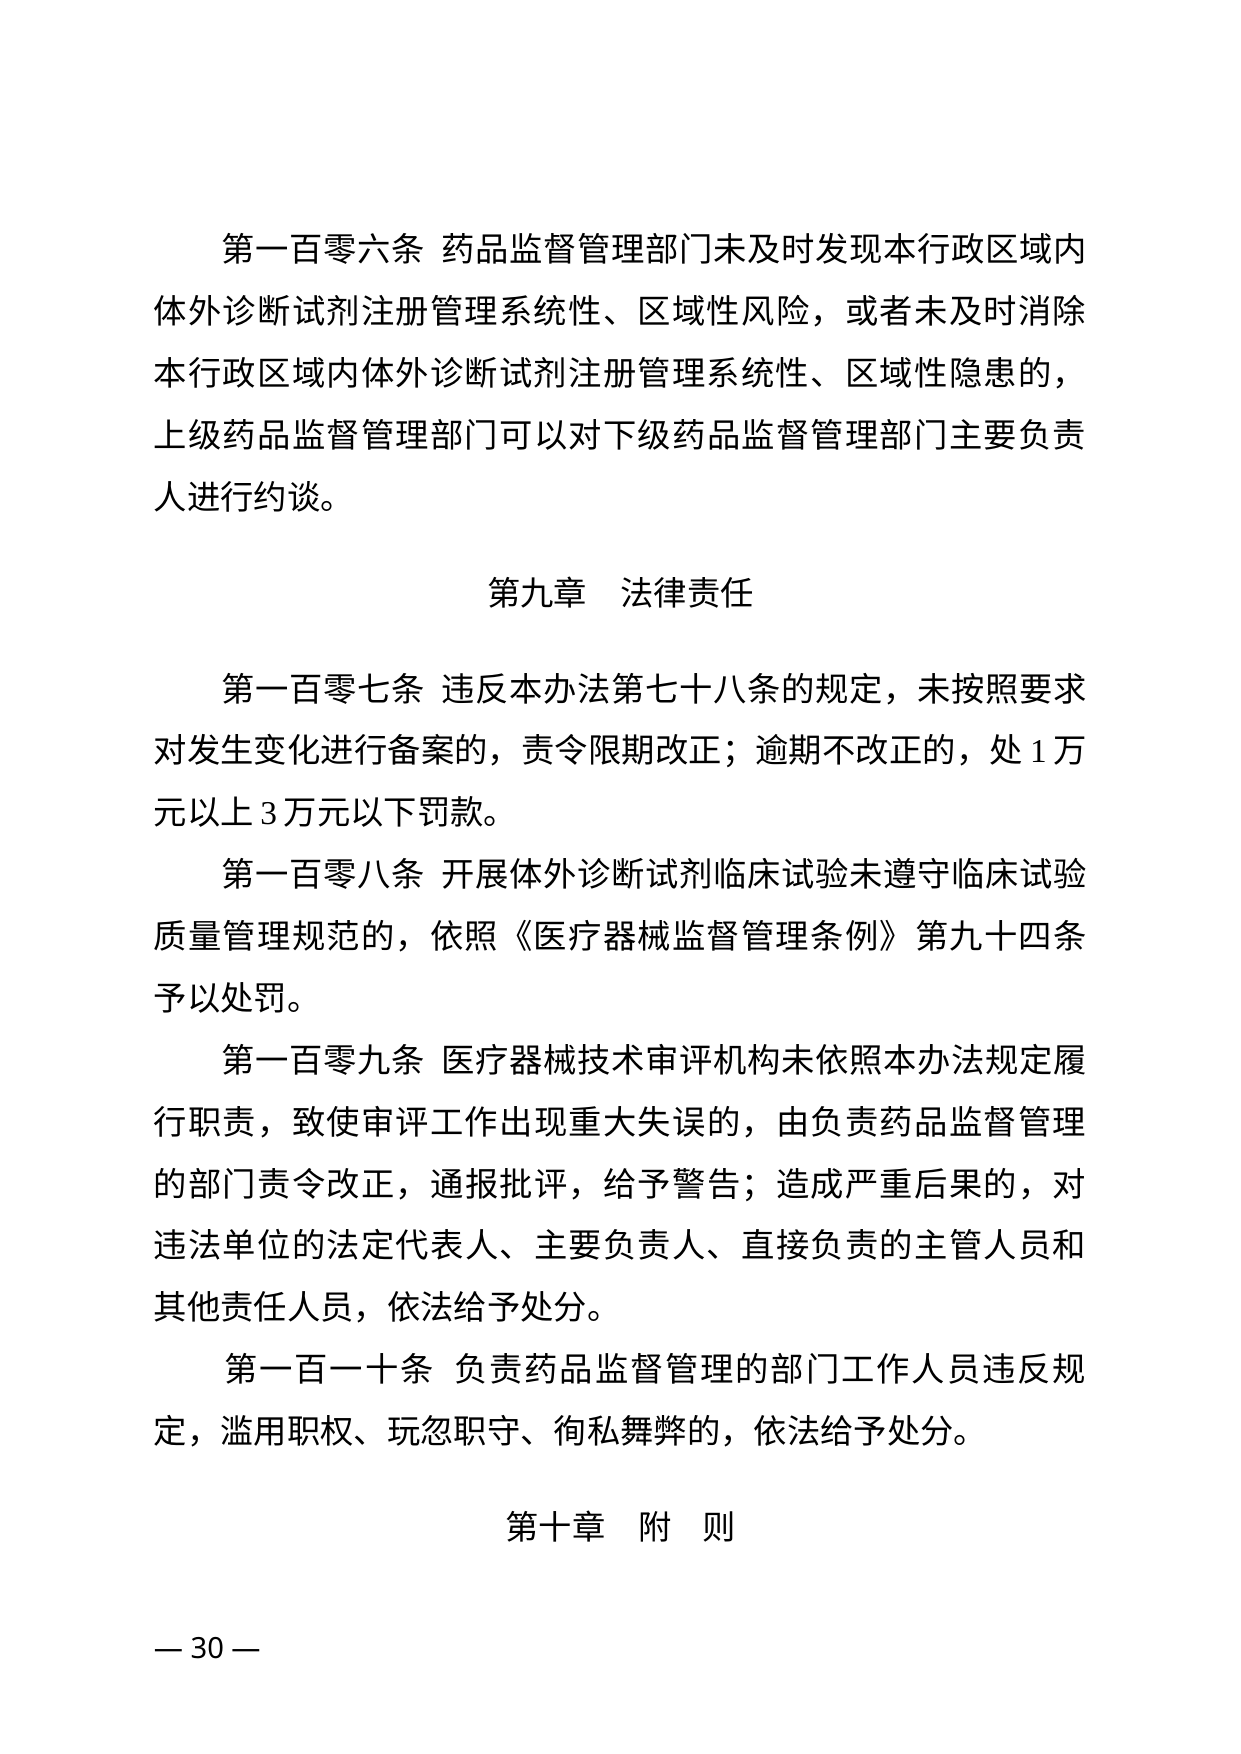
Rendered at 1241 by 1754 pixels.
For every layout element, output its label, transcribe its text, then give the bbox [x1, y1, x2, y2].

text 第一百零九条 医疗器械技术审评机构未依照本办法规定履行职责，致使审评工作出现重大失误的，由负责药品监督管理的部门责令改正，通报批评，给予警告；造成严重后果的，对违法单位的法定代表人、主要负责人、直接负责的主管人员和其他责任人员，依法给予处分。 [153, 1023, 1087, 1332]
text 第九章 法律责任 [153, 556, 1087, 617]
text 第一百一十条 负责药品监督管理的部门工作人员违反规定，滥用职权、玩忽职守、徇私舞弊的，依法给予处分。 [153, 1332, 1087, 1456]
text 第一百零八条 开展体外诊断试剂临床试验未遵守临床试验质量管理规范的，依照《医疗器械监督管理条例》第九十四条予以处罚。 [153, 837, 1087, 1023]
text 第一百零七条 违反本办法第七十八条的规定，未按照要求对发生变化进行备案的，责令限期改正；逾期不改正的，处1万元以上3万元以下罚款。 [153, 652, 1087, 837]
text 第十章 附 则 [153, 1490, 1087, 1552]
text 第一百零六条 药品监督管理部门未及时发现本行政区域内体外诊断试剂注册管理系统性、区域性风险，或者未及时消除本行政区域内体外诊断试剂注册管理系统性、区域性隐患的，上级药品监督管理部门可以对下级药品监督管理部门主要负责人进行约谈。 [153, 212, 1087, 522]
